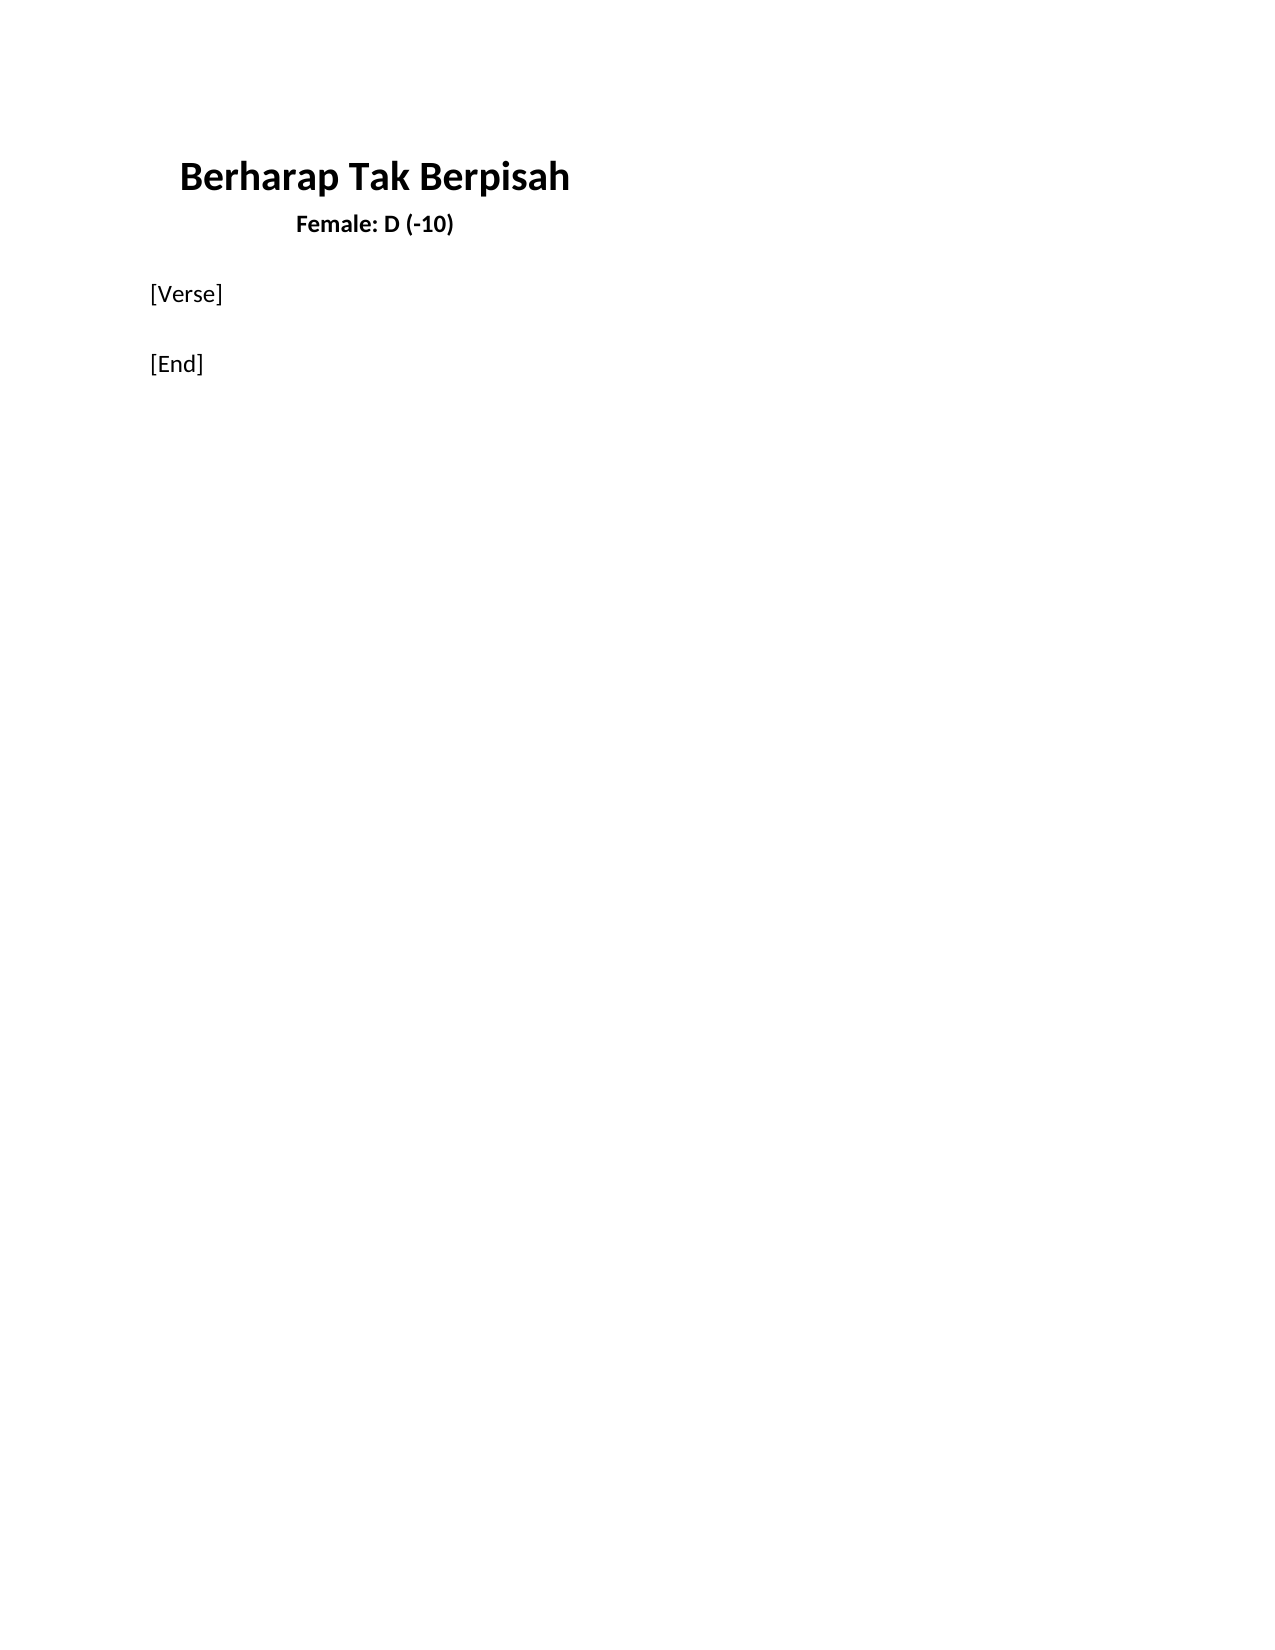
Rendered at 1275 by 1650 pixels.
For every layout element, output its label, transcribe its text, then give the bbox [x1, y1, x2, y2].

text Berharap Tak Berpisah [150, 150, 600, 201]
text Female: D (-10) [150, 208, 600, 239]
text [End] [150, 348, 600, 379]
text [Verse] [150, 278, 600, 309]
